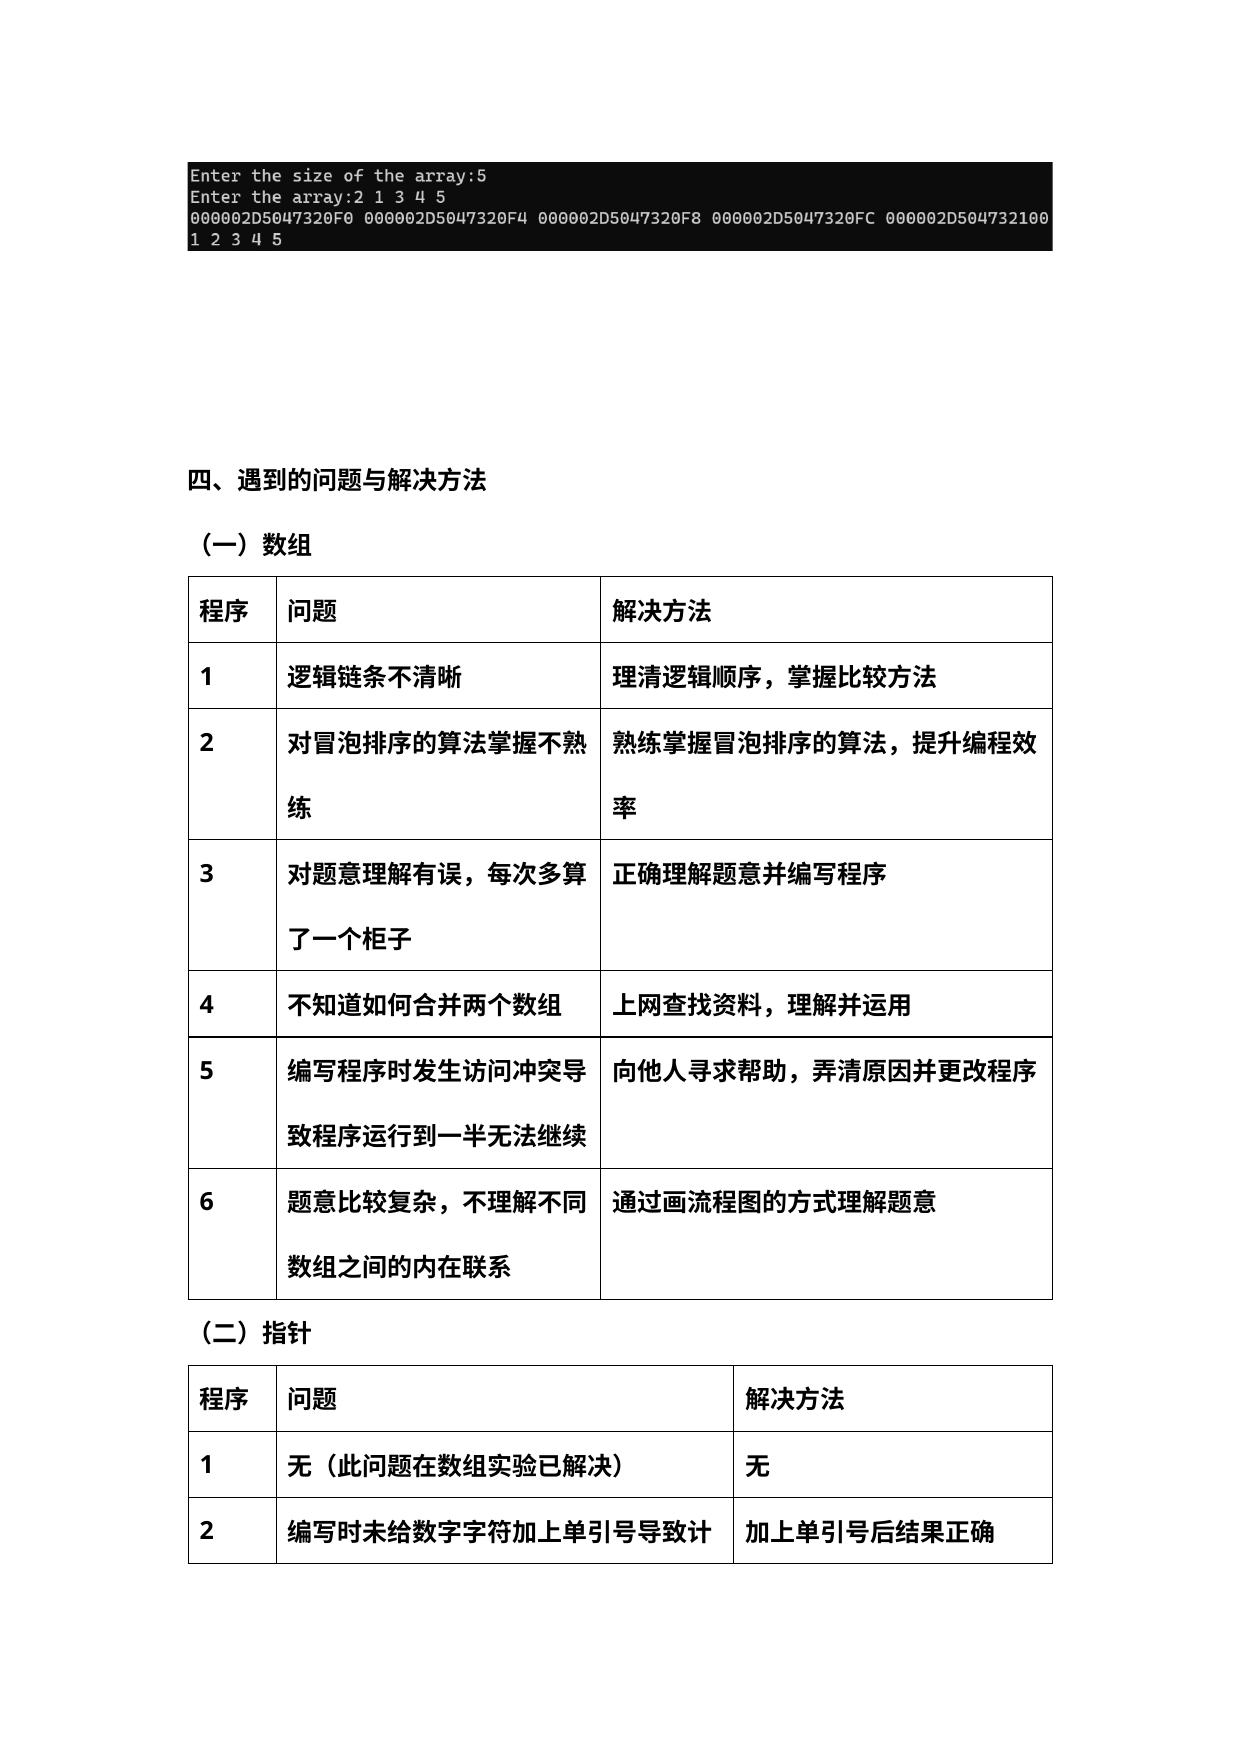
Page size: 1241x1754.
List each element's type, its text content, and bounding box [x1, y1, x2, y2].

table_cell 不知道如何合并两个数组 [277, 971, 600, 1036]
table_header 程序 [189, 1366, 276, 1431]
text 四、遇到的问题与解决方法 [187, 446, 1053, 511]
table_cell 理清逻辑顺序，掌握比较方法 [601, 643, 1052, 708]
table_header 解决方法 [734, 1366, 1052, 1431]
table_cell 上网查找资料，理解并运用 [601, 971, 1052, 1036]
text （二）指针 [187, 1300, 1053, 1364]
table_header 解决方法 [601, 577, 1052, 642]
table_cell 3 [189, 840, 276, 970]
table_cell 编写程序时发生访问冲突导致程序运行到一半无法继续 [277, 1038, 600, 1167]
table_cell 无 [734, 1432, 1052, 1497]
table_cell 通过画流程图的方式理解题意 [601, 1169, 1052, 1298]
table_cell 题意比较复杂，不理解不同数组之间的内在联系 [277, 1169, 600, 1298]
table_cell 向他人寻求帮助，弄清原因并更改程序 [601, 1038, 1052, 1167]
table_cell 1 [189, 643, 276, 708]
picture [187, 162, 1053, 251]
table_cell 对题意理解有误，每次多算了一个柜子 [277, 840, 600, 970]
table_cell 2 [189, 1498, 276, 1563]
table_cell 1 [189, 1432, 276, 1497]
table_header 程序 [189, 577, 276, 642]
table_header 问题 [277, 1366, 733, 1431]
table_cell 正确理解题意并编写程序 [601, 840, 1052, 970]
table_cell 6 [189, 1169, 276, 1298]
table_cell 4 [189, 971, 276, 1036]
table_cell 熟练掌握冒泡排序的算法，提升编程效率 [601, 709, 1052, 839]
table_header 问题 [277, 577, 600, 642]
table_cell 无（此问题在数组实验已解决） [277, 1432, 733, 1497]
text （一）数组 [187, 511, 1053, 576]
table_cell 加上单引号后结果正确 [734, 1498, 1052, 1563]
table_cell 对冒泡排序的算法掌握不熟练 [277, 709, 600, 839]
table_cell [277, 1498, 733, 1563]
table_cell 2 [189, 709, 276, 839]
table_cell 5 [189, 1038, 276, 1167]
table_cell 逻辑链条不清晰 [277, 643, 600, 708]
